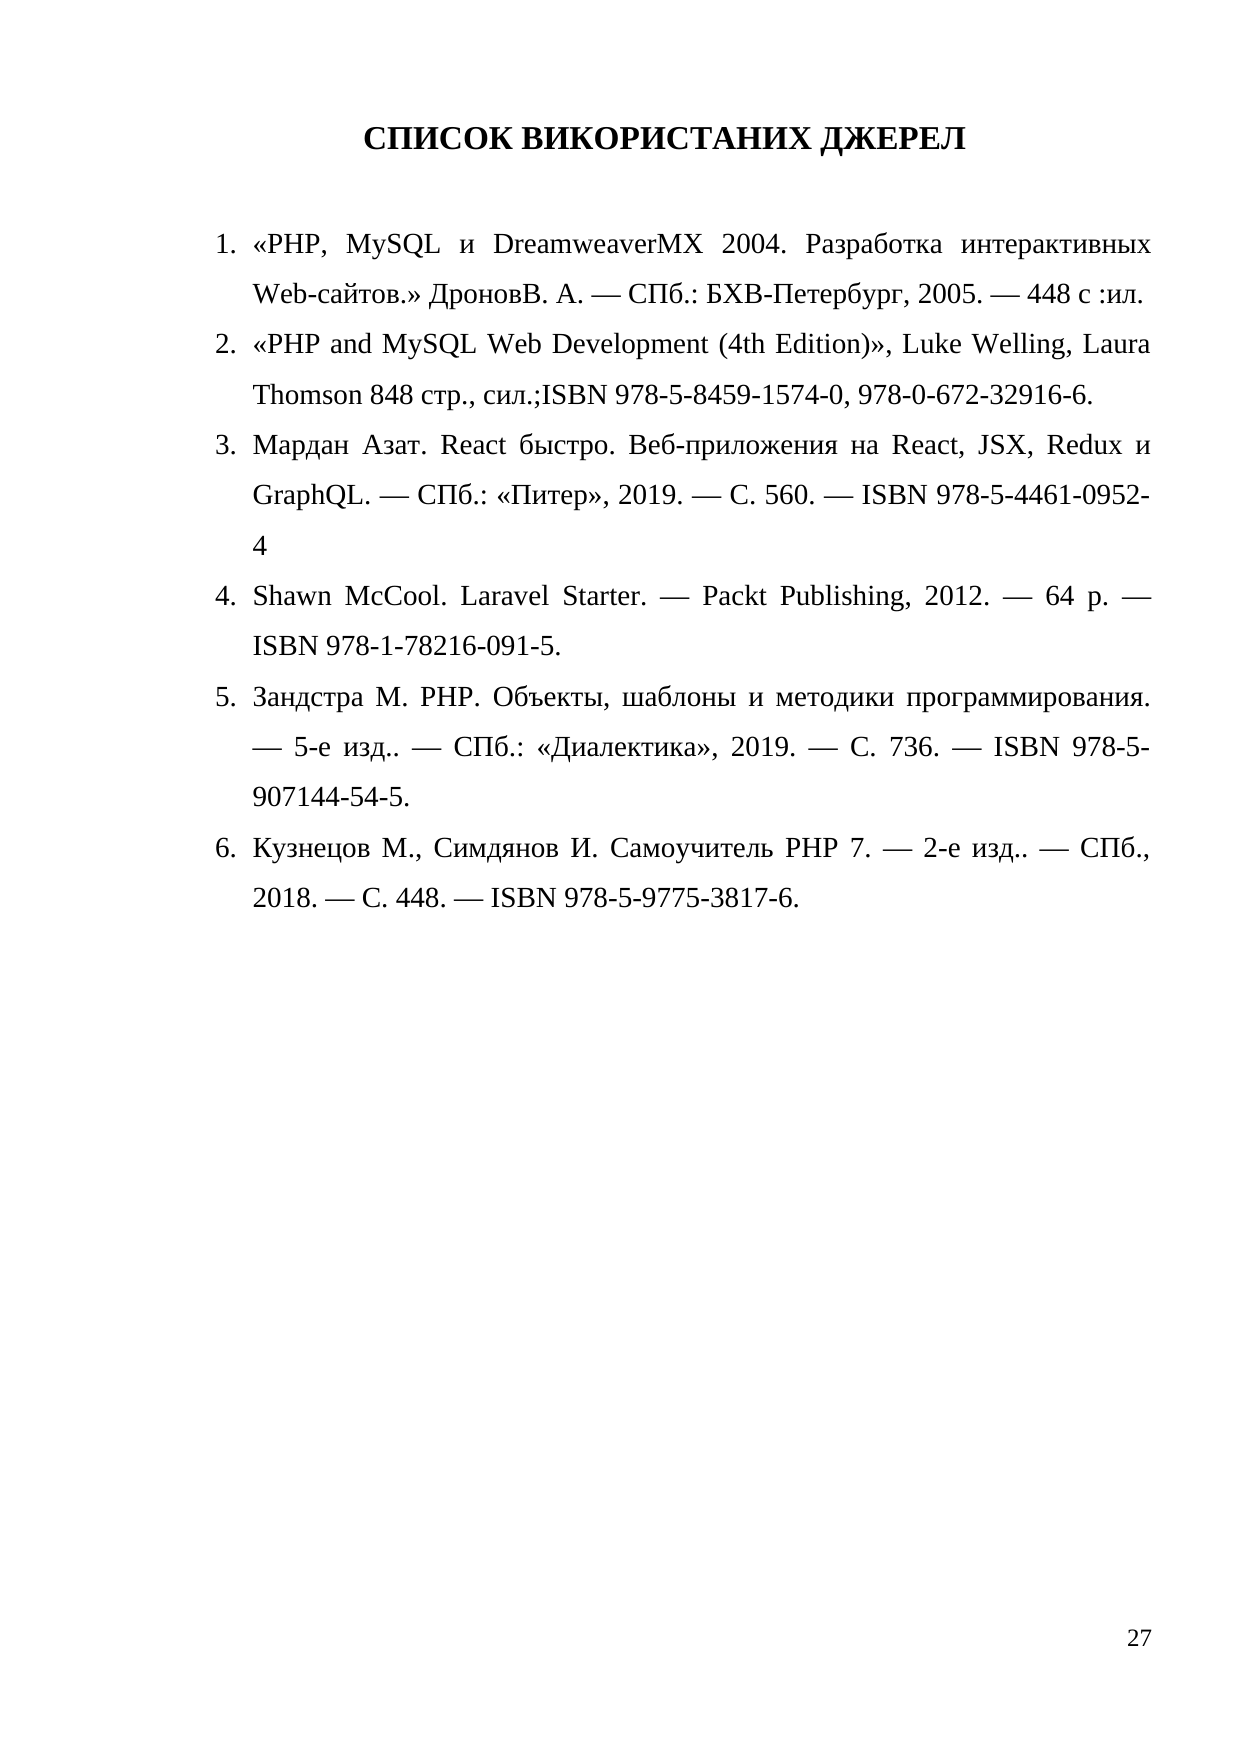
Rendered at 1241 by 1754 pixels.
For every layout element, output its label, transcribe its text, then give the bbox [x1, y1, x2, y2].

list Кузнецов М., Симдянов И. Самоучитель PHP 7. — 2-е изд.. — СПб., 2018. — С. 448. — ISBN 978-5-9775-3817-6. [215, 830, 1152, 913]
text СПИСОК ВИКОРИСТАНИХ ДЖЕРЕЛ [177, 118, 1152, 156]
list Мардан Азат. React быстро. Веб-приложения на React, JSX, Redux и GraphQL. — СПб.: «Питер», 2019. — С. 560. — ISBN 978-5-4461-0952-4 [215, 427, 1152, 561]
list «PHP, MySQL и DreamweaverMX 2004. Разработка интерактивных Web-сайтов.» ДроновВ. А. — СПб.: БХВ-Петербург, 2005. — 448 с :ил. [215, 226, 1152, 310]
list Shawn McCool. Laravel Starter. — Packt Publishing, 2012. — 64 p. — ISBN 978-1-78216-091-5. [215, 578, 1152, 662]
list «PHP and MySQL Web Development (4th Edition)», Luke Welling, Laura Thomson 848 стр., сил.;ISBN 978-5-8459-1574-0, 978-0-672-32916-6. [215, 327, 1152, 410]
list Зандстра М. PHP. Объекты, шаблоны и методики программирования. — 5-е изд.. — СПб.: «Диалектика», 2019. — С. 736. — ISBN 978-5-907144-54-5. [215, 679, 1152, 813]
